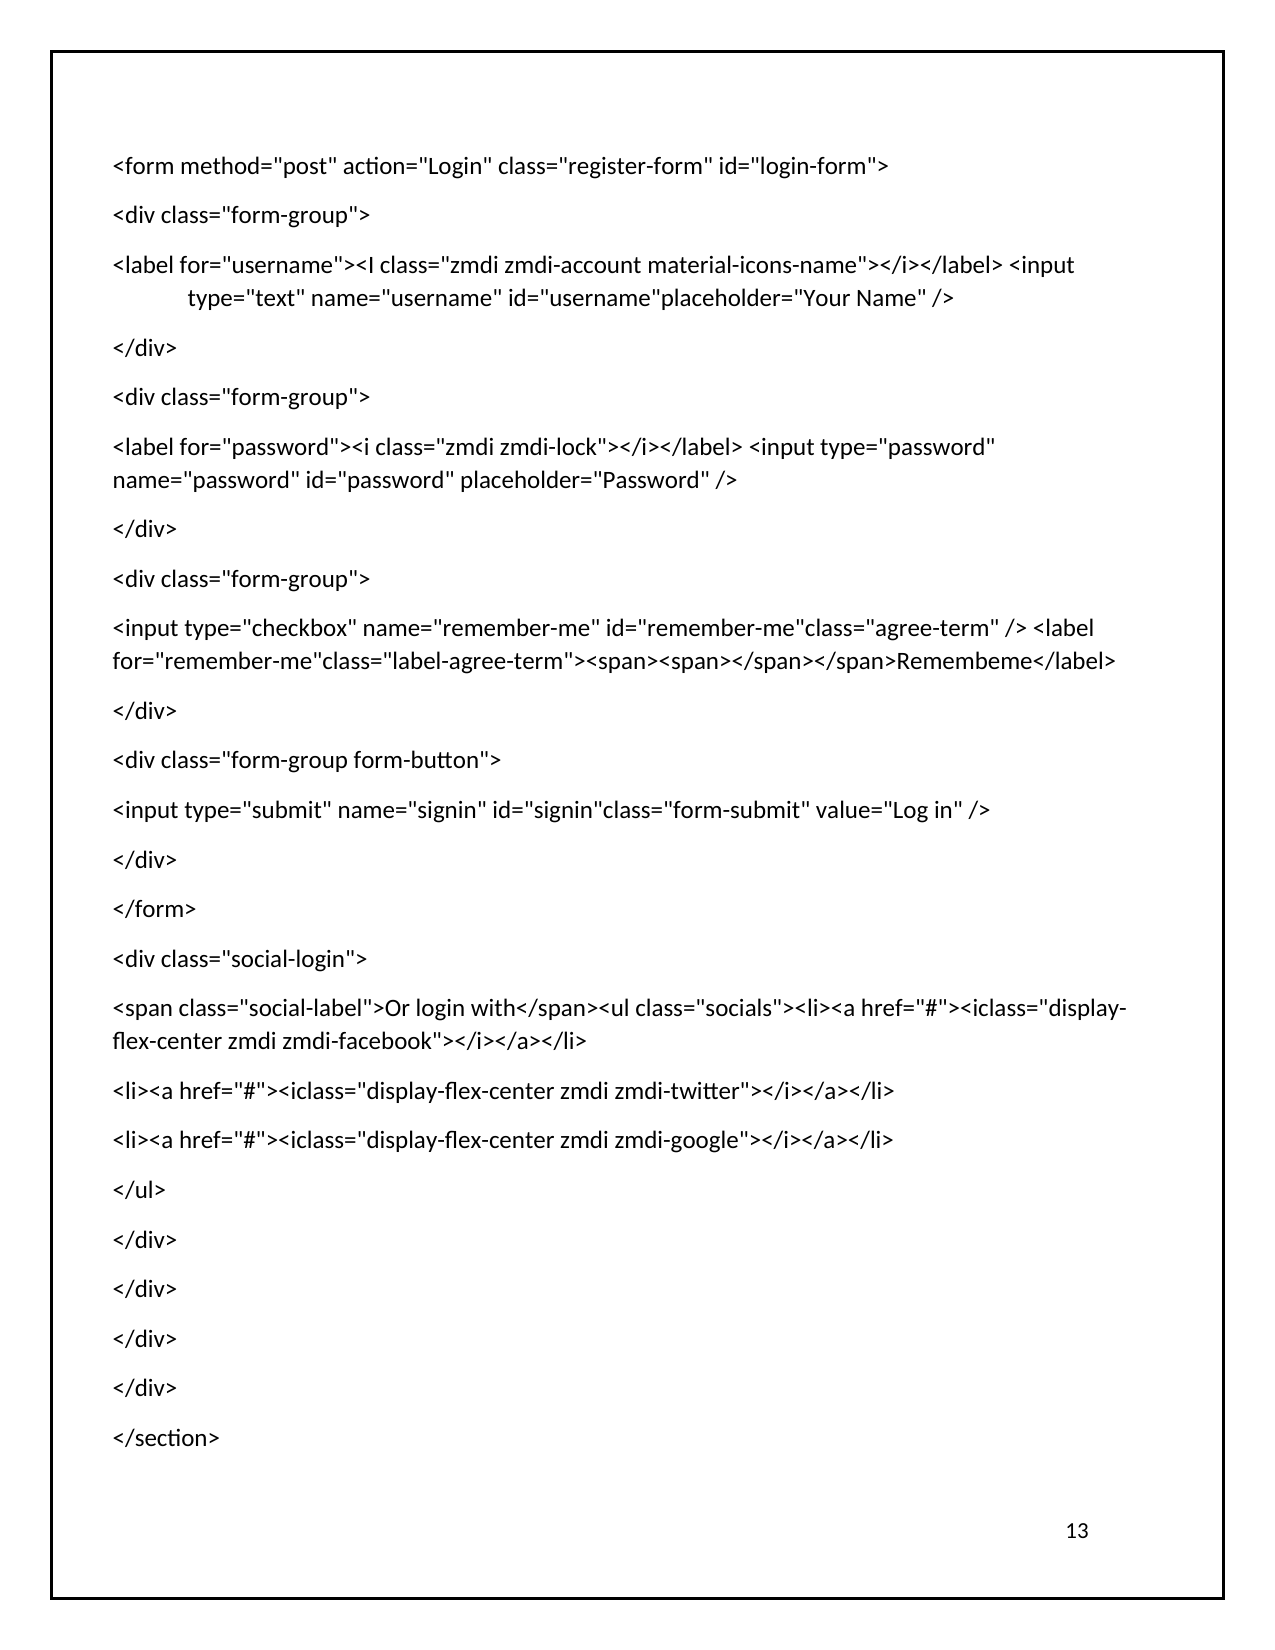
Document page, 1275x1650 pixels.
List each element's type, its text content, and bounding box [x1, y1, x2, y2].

text </div> [112, 332, 1162, 362]
text <label for="password"><i class="zmdi zmdi-lock"></i></label> <input type="password" name="password" id="password" placeholder="Password" /> [112, 431, 1162, 494]
text <div class="form-group"> [112, 381, 1162, 412]
text </div> [112, 844, 1162, 874]
text </div> [112, 1224, 1162, 1254]
text </div> [112, 1323, 1162, 1353]
text </div> [112, 513, 1162, 544]
text </section> [112, 1422, 1162, 1453]
text </form> [112, 893, 1162, 924]
text <li><a href="#"><iclass="display-flex-center zmdi zmdi-twitter"></i></a></li> [112, 1075, 1162, 1106]
text </div> [112, 695, 1162, 726]
text <div class="form-group form-button"> [112, 744, 1162, 775]
text <input type="submit" name="signin" id="signin"class="form-submit" value="Log in" /> [112, 794, 1162, 825]
text <label for="username"><I class="zmdi zmdi-account material-icons-name"></i></label> <input type="text" name="username" id="username"placeholder="Your Name" /> [112, 249, 1162, 313]
text </div> [112, 1273, 1162, 1304]
text <div class="form-group"> [112, 199, 1162, 230]
text <input type="checkbox" name="remember-me" id="remember-me"class="agree-term" /> <label for="remember-me"class="label-agree-term"><span><span></span></span>Remembeme</label> [112, 612, 1162, 676]
text <div class="social-login"> [112, 943, 1162, 973]
text <span class="social-label">Or login with</span><ul class="socials"><li><a href="#"><iclass="display-flex-center zmdi zmdi-facebook"></i></a></li> [112, 992, 1162, 1056]
text </ul> [112, 1174, 1162, 1205]
text <form method="post" action="Login" class="register-form" id="login-form"> [112, 150, 1162, 181]
text <div class="form-group"> [112, 563, 1162, 593]
text <li><a href="#"><iclass="display-flex-center zmdi zmdi-google"></i></a></li> [112, 1124, 1162, 1155]
text </div> [112, 1372, 1162, 1403]
